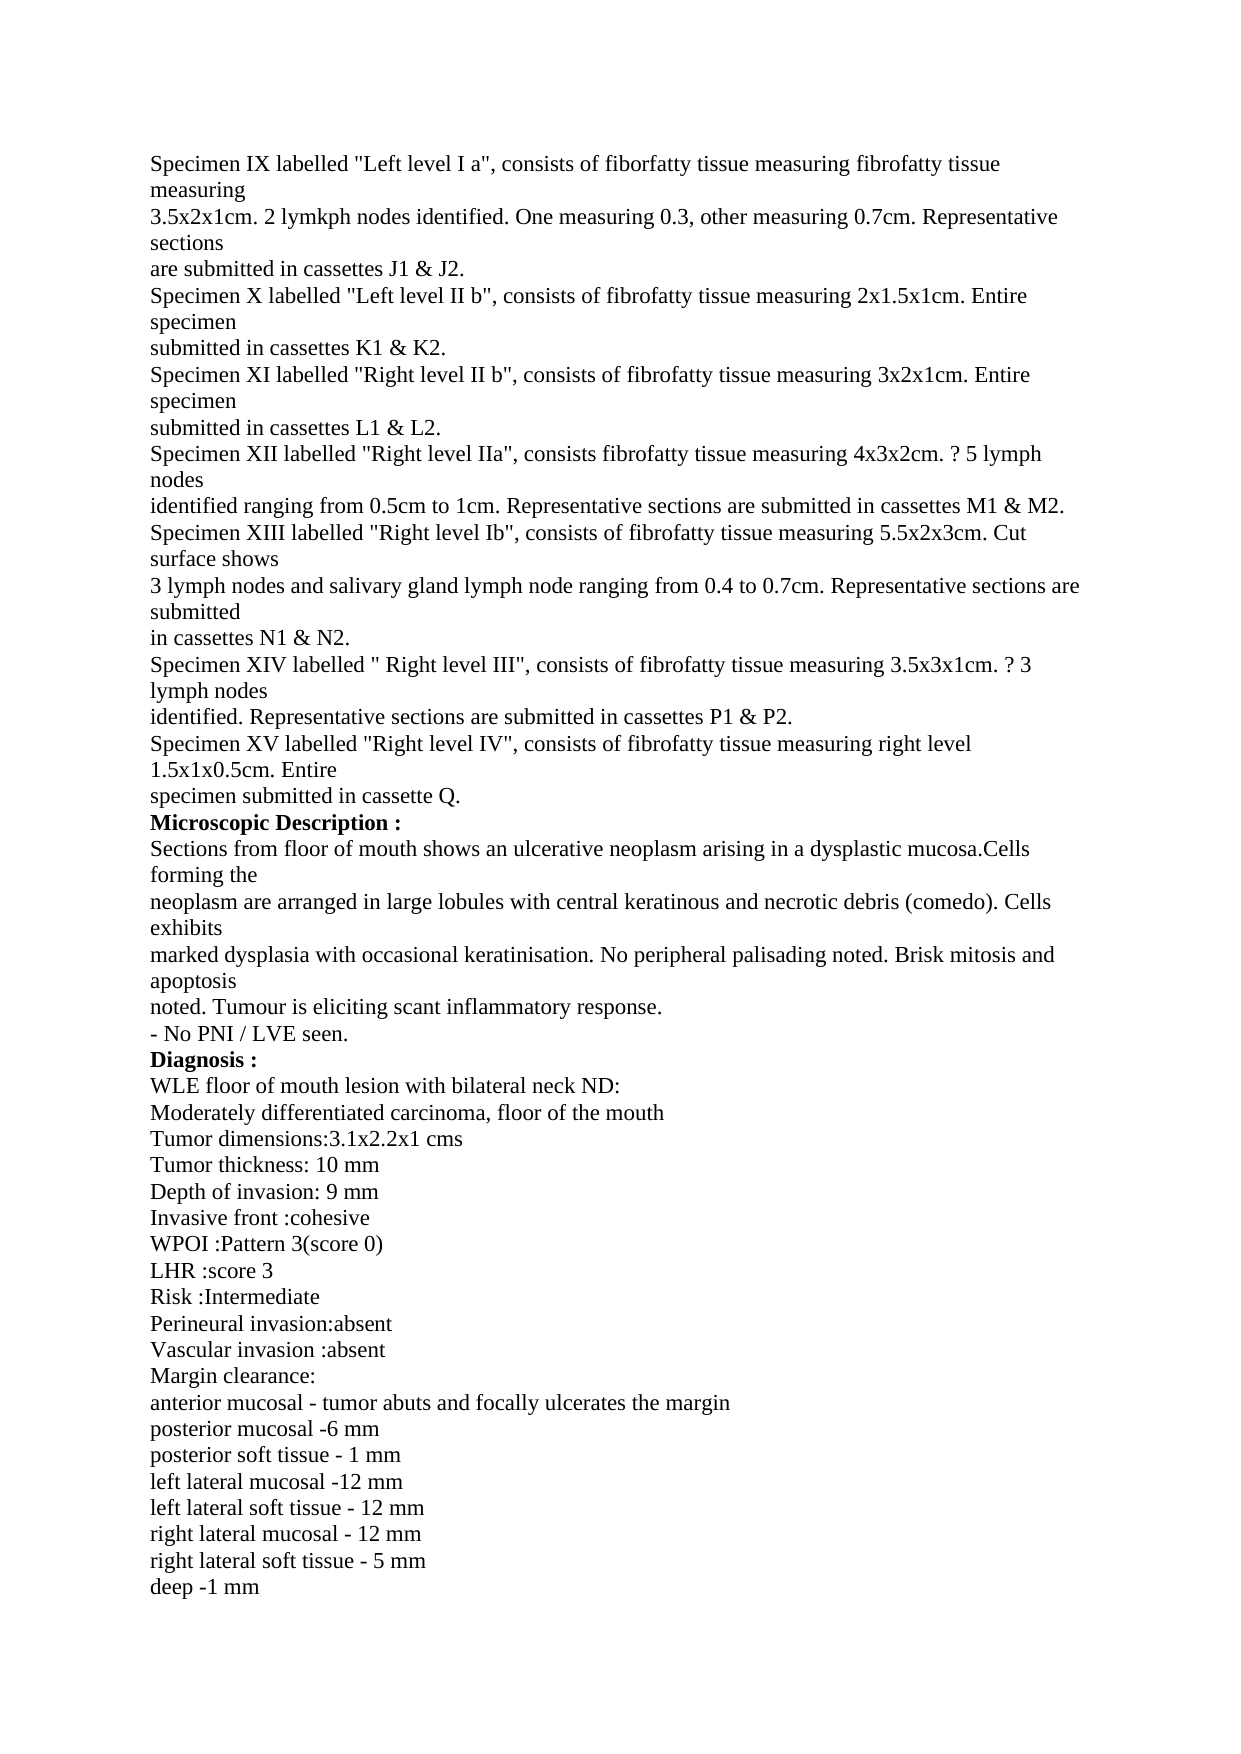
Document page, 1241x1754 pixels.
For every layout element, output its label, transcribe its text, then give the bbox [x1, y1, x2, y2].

text Specimen XV labelled "Right level IV", consists of fibrofatty tissue measuring right level 1.5x1x0.5cm. Entire [150, 730, 1090, 782]
text anterior mucosal - tumor abuts and focally ulcerates the margin [150, 1389, 1090, 1415]
text left lateral mucosal -12 mm [150, 1468, 1090, 1494]
text posterior mucosal -6 mm [150, 1415, 1090, 1441]
text WLE floor of mouth lesion with bilateral neck ND: [150, 1072, 1090, 1099]
text 3 lymph nodes and salivary gland lymph node ranging from 0.4 to 0.7cm. Representative sections are submitted [150, 572, 1090, 624]
text identified. Representative sections are submitted in cassettes P1 & P2. [150, 703, 1090, 730]
text Margin clearance: [150, 1362, 1090, 1389]
text 3.5x2x1cm. 2 lymkph nodes identified. One measuring 0.3, other measuring 0.7cm. Representative sections [150, 203, 1090, 255]
text LHR :score 3 [150, 1257, 1090, 1283]
text - No PNI / LVE seen. [150, 1020, 1090, 1046]
text marked dysplasia with occasional keratinisation. No peripheral palisading noted. Brisk mitosis and apoptosis [150, 941, 1090, 993]
text Risk :Intermediate [150, 1283, 1090, 1309]
text are submitted in cassettes J1 & J2. [150, 255, 1090, 282]
text WPOI :Pattern 3(score 0) [150, 1231, 1090, 1257]
text Specimen XI labelled "Right level II b", consists of fibrofatty tissue measuring 3x2x1cm. Entire specimen [150, 361, 1090, 413]
text Sections from floor of mouth shows an ulcerative neoplasm arising in a dysplastic mucosa.Cells forming the [150, 835, 1090, 888]
text Specimen XIII labelled "Right level Ib", consists of fibrofatty tissue measuring 5.5x2x3cm. Cut surface shows [150, 519, 1090, 572]
text submitted in cassettes L1 & L2. [150, 413, 1090, 440]
text Vascular invasion :absent [150, 1336, 1090, 1362]
text posterior soft tissue - 1 mm [150, 1441, 1090, 1468]
text Tumor dimensions:3.1x2.2x1 cms [150, 1125, 1090, 1151]
text left lateral soft tissue - 12 mm [150, 1494, 1090, 1520]
text Tumor thickness: 10 mm [150, 1151, 1090, 1178]
text Perineural invasion:absent [150, 1309, 1090, 1336]
text Specimen IX labelled "Left level I a", consists of fiborfatty tissue measuring fibrofatty tissue measuring [150, 150, 1090, 203]
text Diagnosis : [150, 1046, 1090, 1072]
text specimen submitted in cassette Q. [150, 782, 1090, 809]
text right lateral soft tissue - 5 mm [150, 1547, 1090, 1573]
text submitted in cassettes K1 & K2. [150, 334, 1090, 361]
text Specimen X labelled "Left level II b", consists of fibrofatty tissue measuring 2x1.5x1cm. Entire specimen [150, 282, 1090, 334]
text noted. Tumour is eliciting scant inflammatory response. [150, 993, 1090, 1020]
text deep -1 mm [150, 1573, 1090, 1599]
text Invasive front :cohesive [150, 1204, 1090, 1231]
text Specimen XII labelled "Right level IIa", consists fibrofatty tissue measuring 4x3x2cm. ? 5 lymph nodes [150, 440, 1090, 493]
text neoplasm are arranged in large lobules with central keratinous and necrotic debris (comedo). Cells exhibits [150, 888, 1090, 941]
text identified ranging from 0.5cm to 1cm. Representative sections are submitted in cassettes M1 & M2. [150, 493, 1090, 519]
text in cassettes N1 & N2. [150, 624, 1090, 651]
text right lateral mucosal - 12 mm [150, 1520, 1090, 1547]
text Specimen XIV labelled " Right level III", consists of fibrofatty tissue measuring 3.5x3x1cm. ? 3 lymph nodes [150, 651, 1090, 703]
text Depth of invasion: 9 mm [150, 1178, 1090, 1204]
text Moderately differentiated carcinoma, floor of the mouth [150, 1099, 1090, 1125]
text Microscopic Description : [150, 809, 1090, 835]
